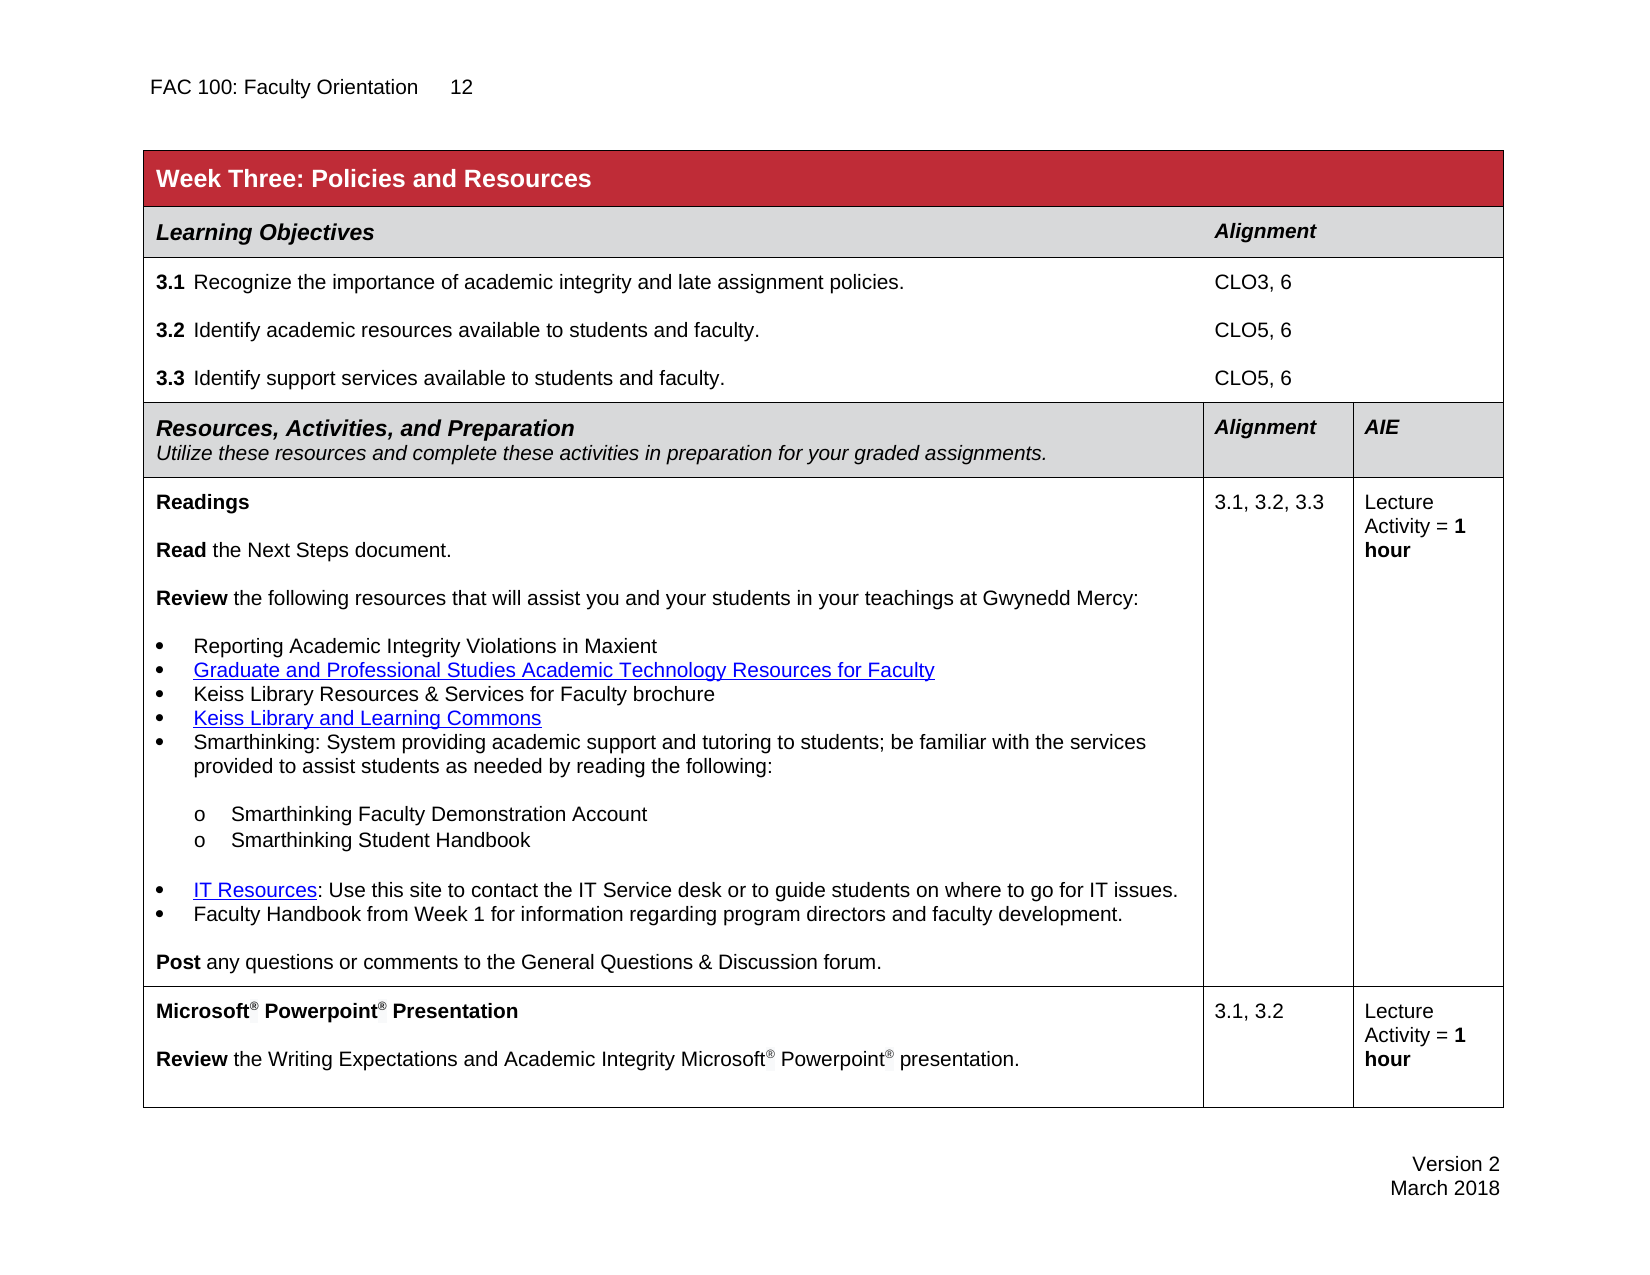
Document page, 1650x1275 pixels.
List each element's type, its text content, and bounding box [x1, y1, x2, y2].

table_cell 3.1, 3.2, 3.3 [1204, 478, 1353, 986]
table_cell Recognize the importance of academic integrity and late assignment policies. [144, 258, 1203, 306]
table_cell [1354, 987, 1503, 1107]
table_header Week Three: Policies and Resources [144, 151, 1203, 206]
table_cell Alignment [1203, 207, 1503, 257]
table_cell Identify support services available to students and faculty. [144, 354, 1203, 402]
table_cell Resources, Activities, and Preparation Utilize these resources and complete these activities in preparation for your graded assignments. [144, 403, 1203, 477]
table_cell CLO5, 6 [1203, 354, 1503, 402]
table_cell Alignment [1204, 403, 1353, 477]
table_cell Lecture Activity = 1 hour [1354, 478, 1503, 986]
table_cell AIE [1354, 403, 1503, 477]
table_header [1203, 151, 1353, 206]
table_cell 3.1, 3.2 [1204, 987, 1353, 1107]
table_cell Identify academic resources available to students and faculty. [144, 306, 1203, 354]
table_cell Learning Objectives [144, 207, 1203, 257]
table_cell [144, 987, 1203, 1107]
table_header [1353, 151, 1503, 206]
table_cell CLO3, 6 [1203, 258, 1503, 306]
table_cell Readings Read the Next Steps document. Review the following resources that will assist you and your students in your teachings at Gwynedd Mercy: Reporting Academic Integrity Violations in Maxient Graduate and Professional Studies Academic Technology Resources for Faculty Keiss Library Resources & Services for Faculty brochure Keiss Library and Learning Commons Smarthinking: System providing academic support and tutoring to students; be familiar with the services provided to assist students as needed by reading the following: Smarthinking Faculty Demonstration Account Smarthinking Student Handbook IT Resources: Use this site to contact the IT Service desk or to guide students on where to go for IT issues. Faculty Handbook from Week 1 for information regarding program directors and faculty development. Post any questions or comments to the General Questions & Discussion forum. [144, 478, 1203, 986]
table_cell CLO5, 6 [1203, 306, 1503, 354]
